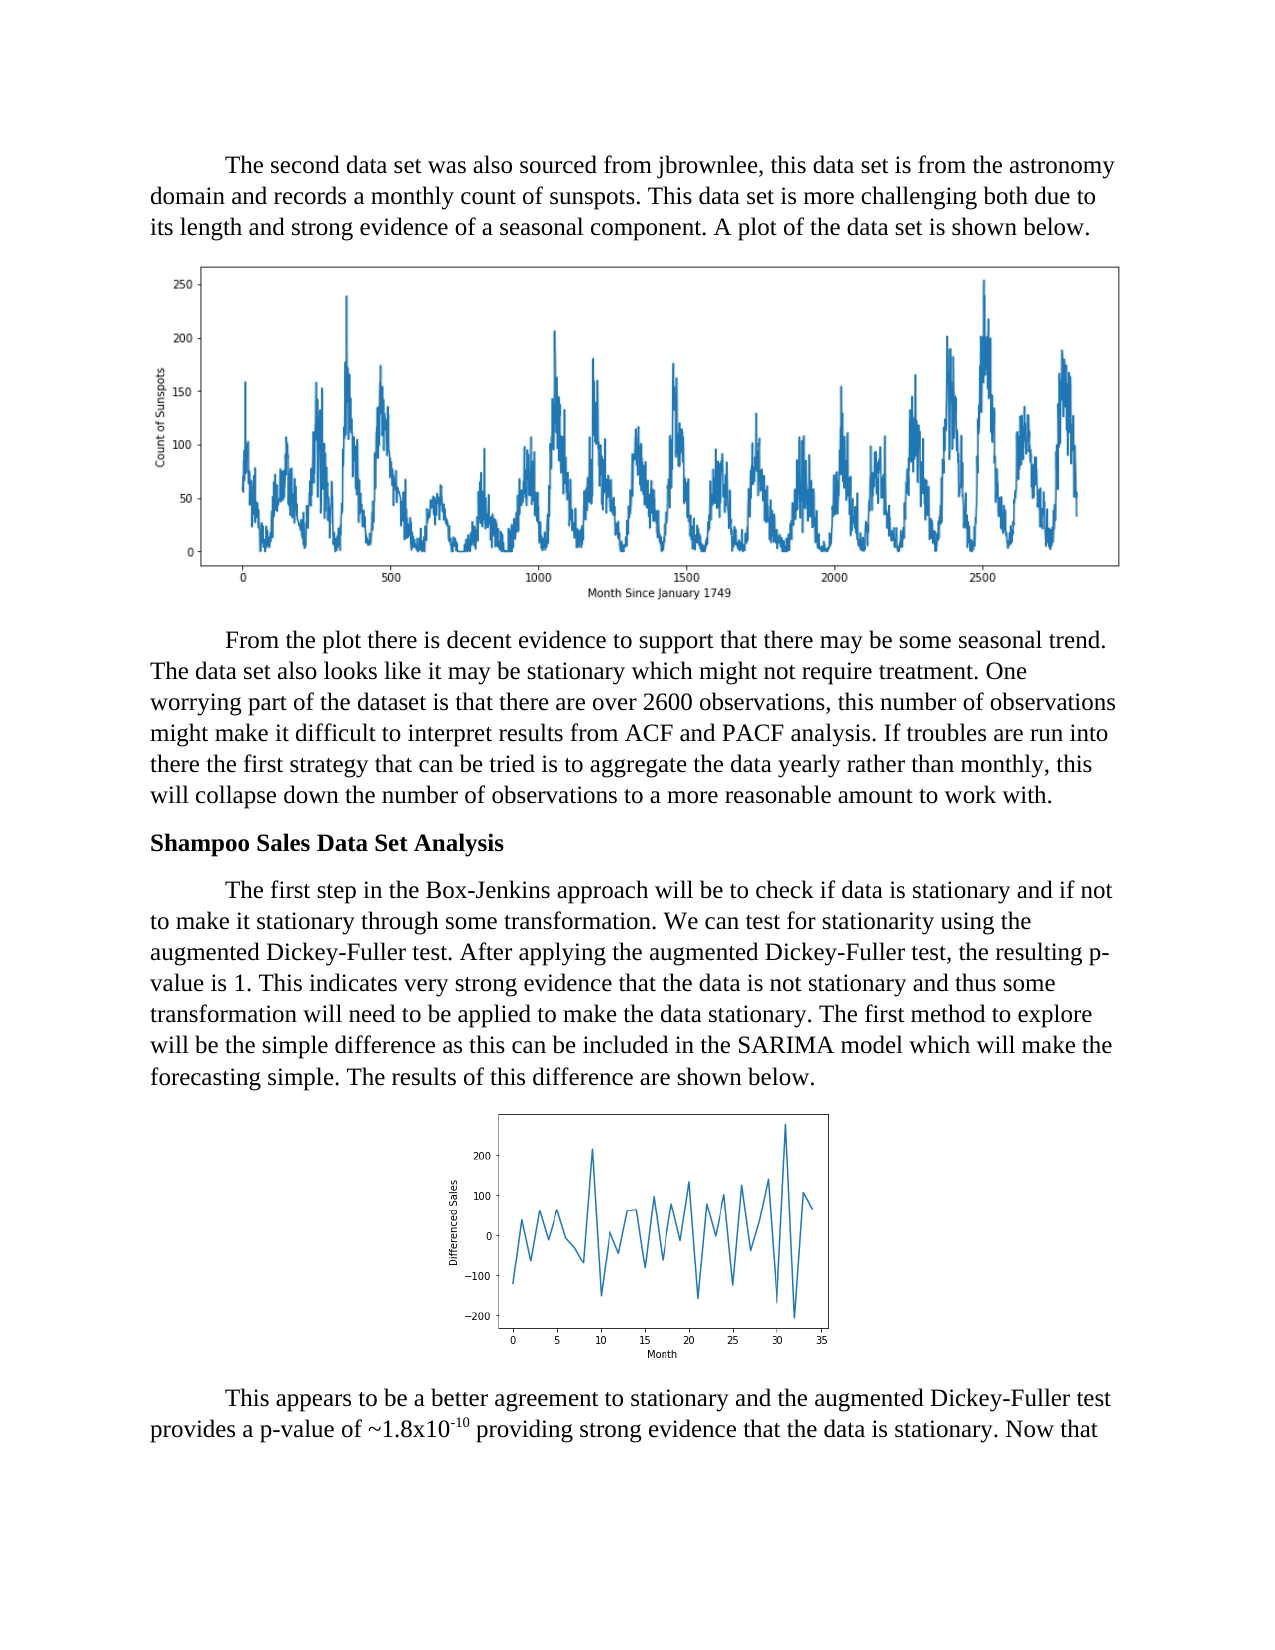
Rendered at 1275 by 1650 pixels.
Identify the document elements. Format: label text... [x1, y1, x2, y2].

picture [150, 259, 1125, 606]
text From the plot there is decent evidence to support that there may be some seasonal trend. The data set also looks like it may be stationary which might not require treatment. One worrying part of the dataset is that there are over 2600 observations, this number of observations might make it difficult to interpret results from ACF and PACF analysis. If troubles are run into there the first strategy that can be tried is to aggregate the data yearly rather than monthly, this will collapse down the number of observations to a more reasonable amount to work with. [150, 625, 1125, 809]
text Shampoo Sales Data Set Analysis [150, 828, 1125, 856]
picture [443, 1109, 832, 1364]
text The first step in the Box-Jenkins approach will be to check if data is stationary and if not to make it stationary through some transformation. We can test for stationarity using the augmented Dickey-Fuller test. After applying the augmented Dickey-Fuller test, the resulting p-value is 1. This indicates very strong evidence that the data is not stationary and thus some transformation will need to be applied to make the data stationary. The first method to explore will be the simple difference as this can be included in the SARIMA model which will make the forecasting simple. The results of this difference are shown below. [150, 875, 1125, 1090]
